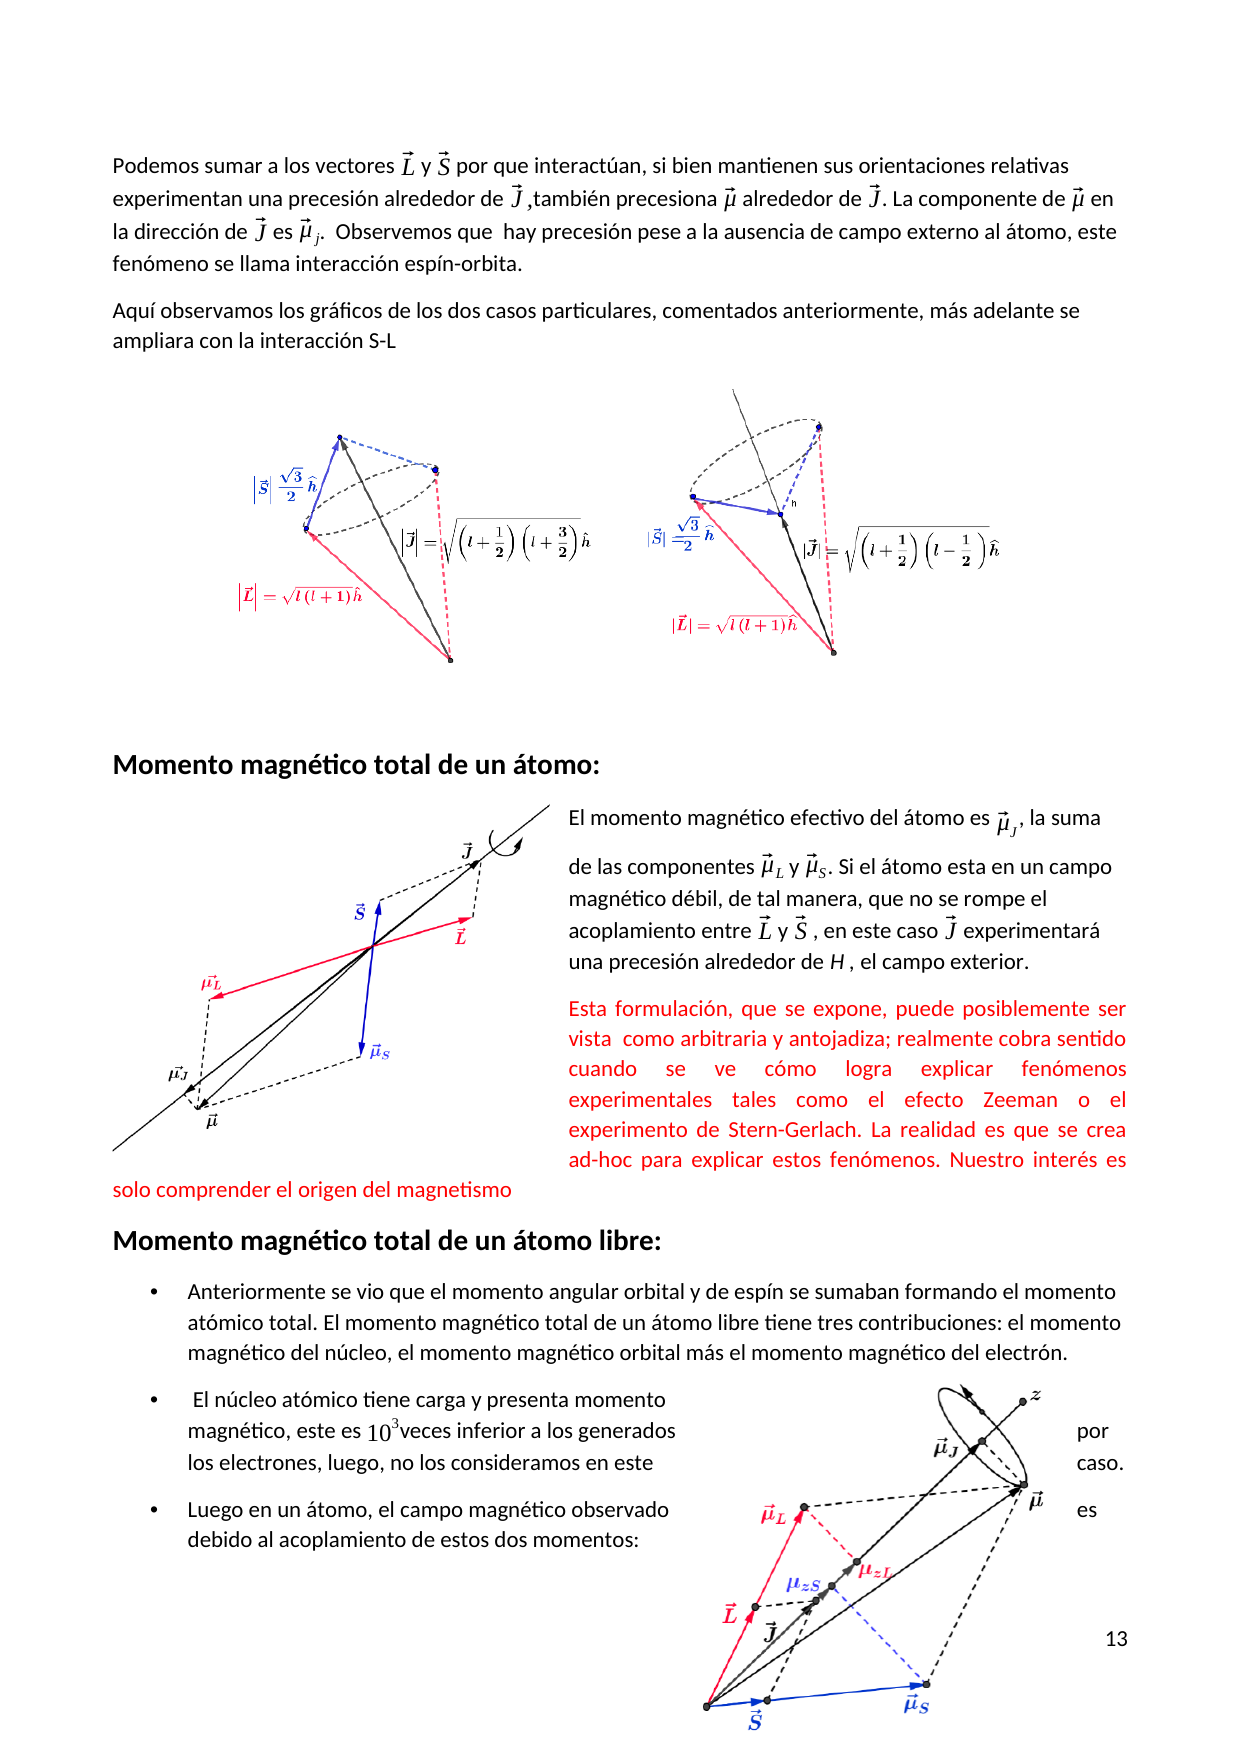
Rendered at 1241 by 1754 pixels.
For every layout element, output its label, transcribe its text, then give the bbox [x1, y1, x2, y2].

picture [624, 389, 1008, 668]
text Esta formulación, que se expone, puede posiblemente ser vista como arbitraria y antojadiza; realmente cobra sentido cuando se ve cómo logra explicar fenómenos experimentales tales como el efecto Zeeman o el experimento de Stern-Gerlach. La realidad es que se crea ad-hoc para explicar estos fenómenos. Nuestro interés es solo comprender el origen del magnetismo [112, 994, 1128, 1203]
text Aquí observamos los gráficos de los dos casos particulares, comentados anteriormente, más adelante se ampliara con la interacción S-L [112, 296, 1128, 354]
text Podemos sumar a los vectores y por que interactúan, si bien mantienen sus orientaciones relativas experimentan una precesión alrededor de también precesiona alrededor de . La componente de en la dirección de es . Observemos que hay precesión pese a la ausencia de campo externo al átomo, este fenómeno se llama interacción espín-orbita. [112, 150, 1128, 277]
list Anteriormente se vio que el momento angular orbital y de espín se sumaban formando el momento atómico total. El momento magnético total de un átomo libre tiene tres contribuciones: el momento magnético del núcleo, el momento magnético orbital más el momento magnético del electrón. [150, 1277, 1128, 1366]
picture [699, 1378, 1058, 1754]
text Momento magnético total de un átomo: [112, 746, 1128, 781]
list El núcleo atómico tiene carga y presenta momento magnético, este es veces inferior a los generados por los electrones, luego, no los consideramos en este caso. [150, 1385, 699, 1476]
text Momento magnético total de un átomo libre: [112, 1222, 1128, 1258]
picture [112, 801, 550, 1158]
picture [228, 420, 602, 681]
text El momento magnético efectivo del átomo es , la suma de las componentes y . Si el átomo esta en un campo magnético débil, de tal manera, que no se rompe el acoplamiento entre y , en este caso experimentará una precesión alrededor de H , el campo exterior. [550, 801, 1128, 975]
